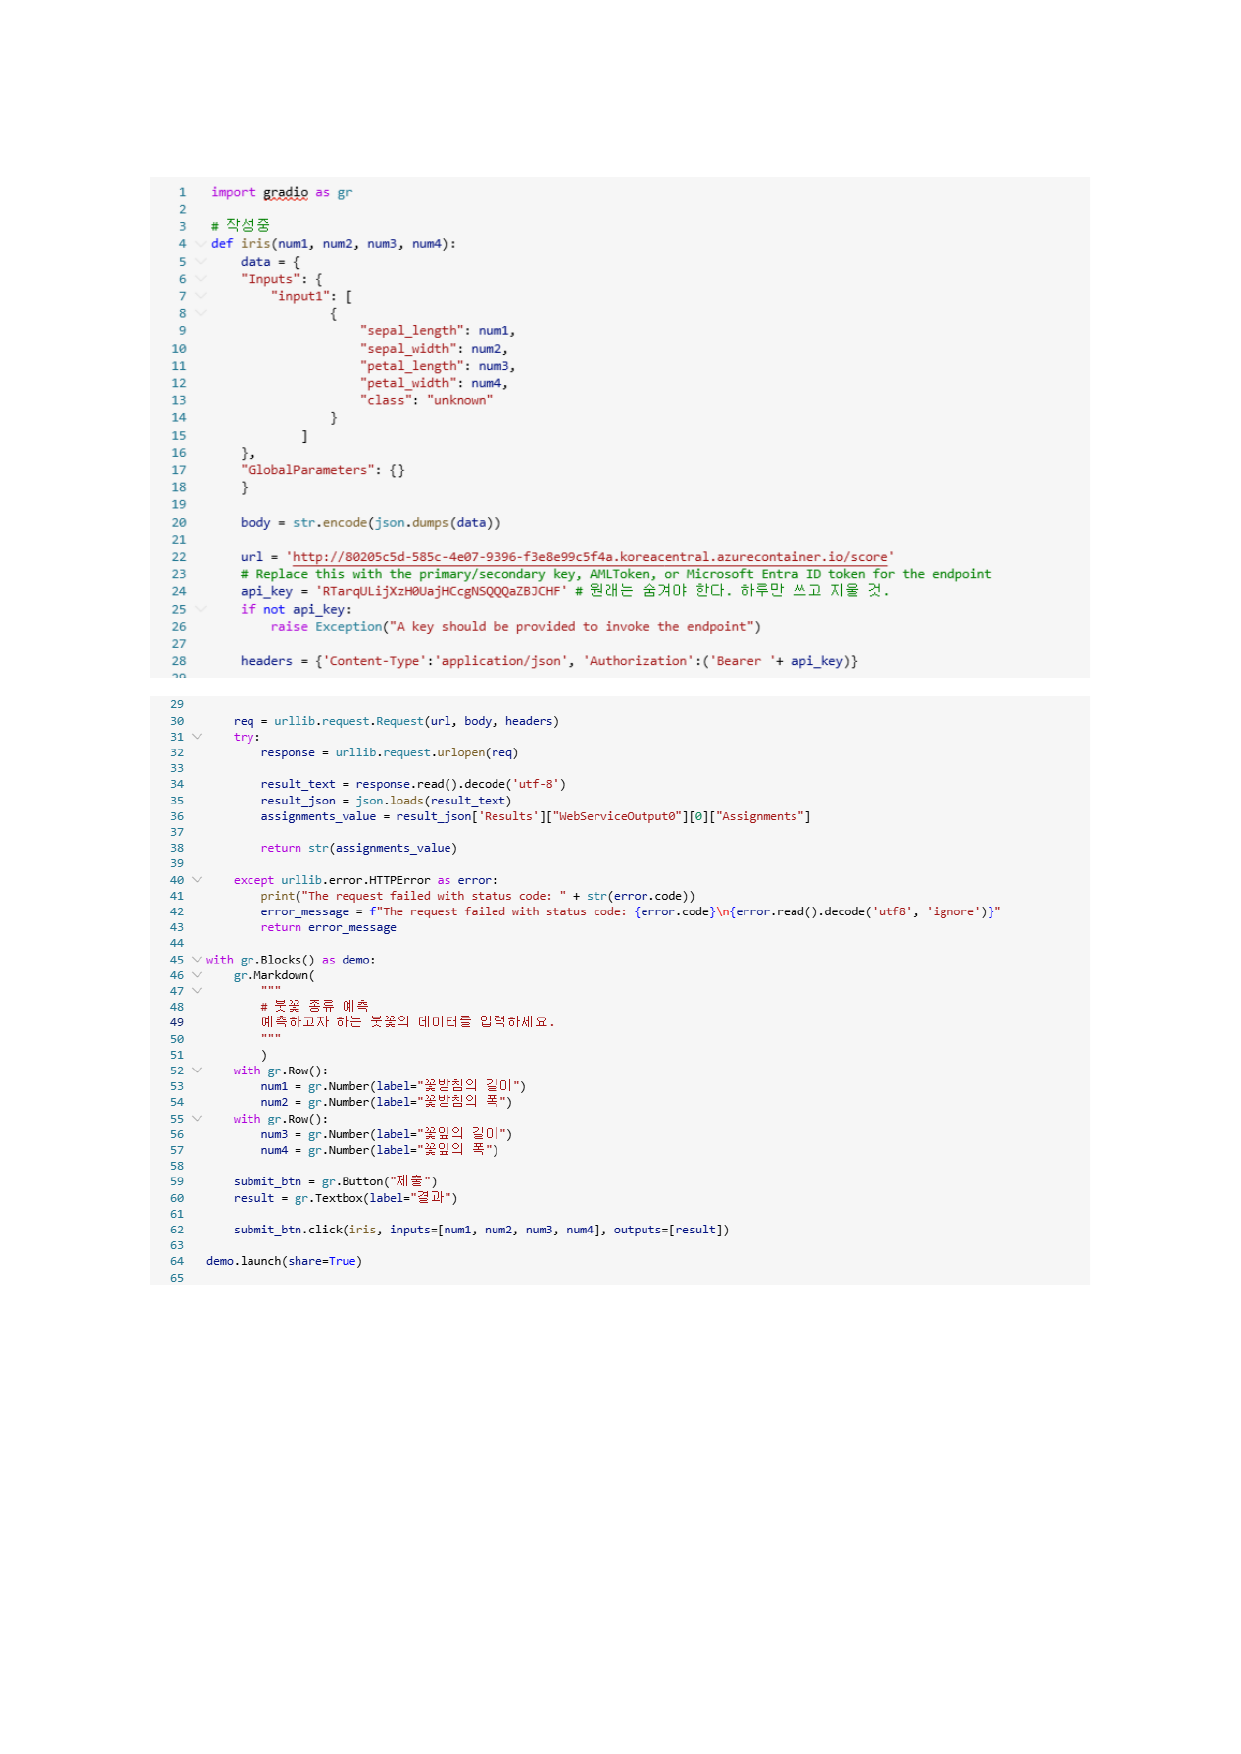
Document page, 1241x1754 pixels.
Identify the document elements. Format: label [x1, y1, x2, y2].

picture [150, 696, 1091, 1285]
picture [150, 177, 1091, 678]
